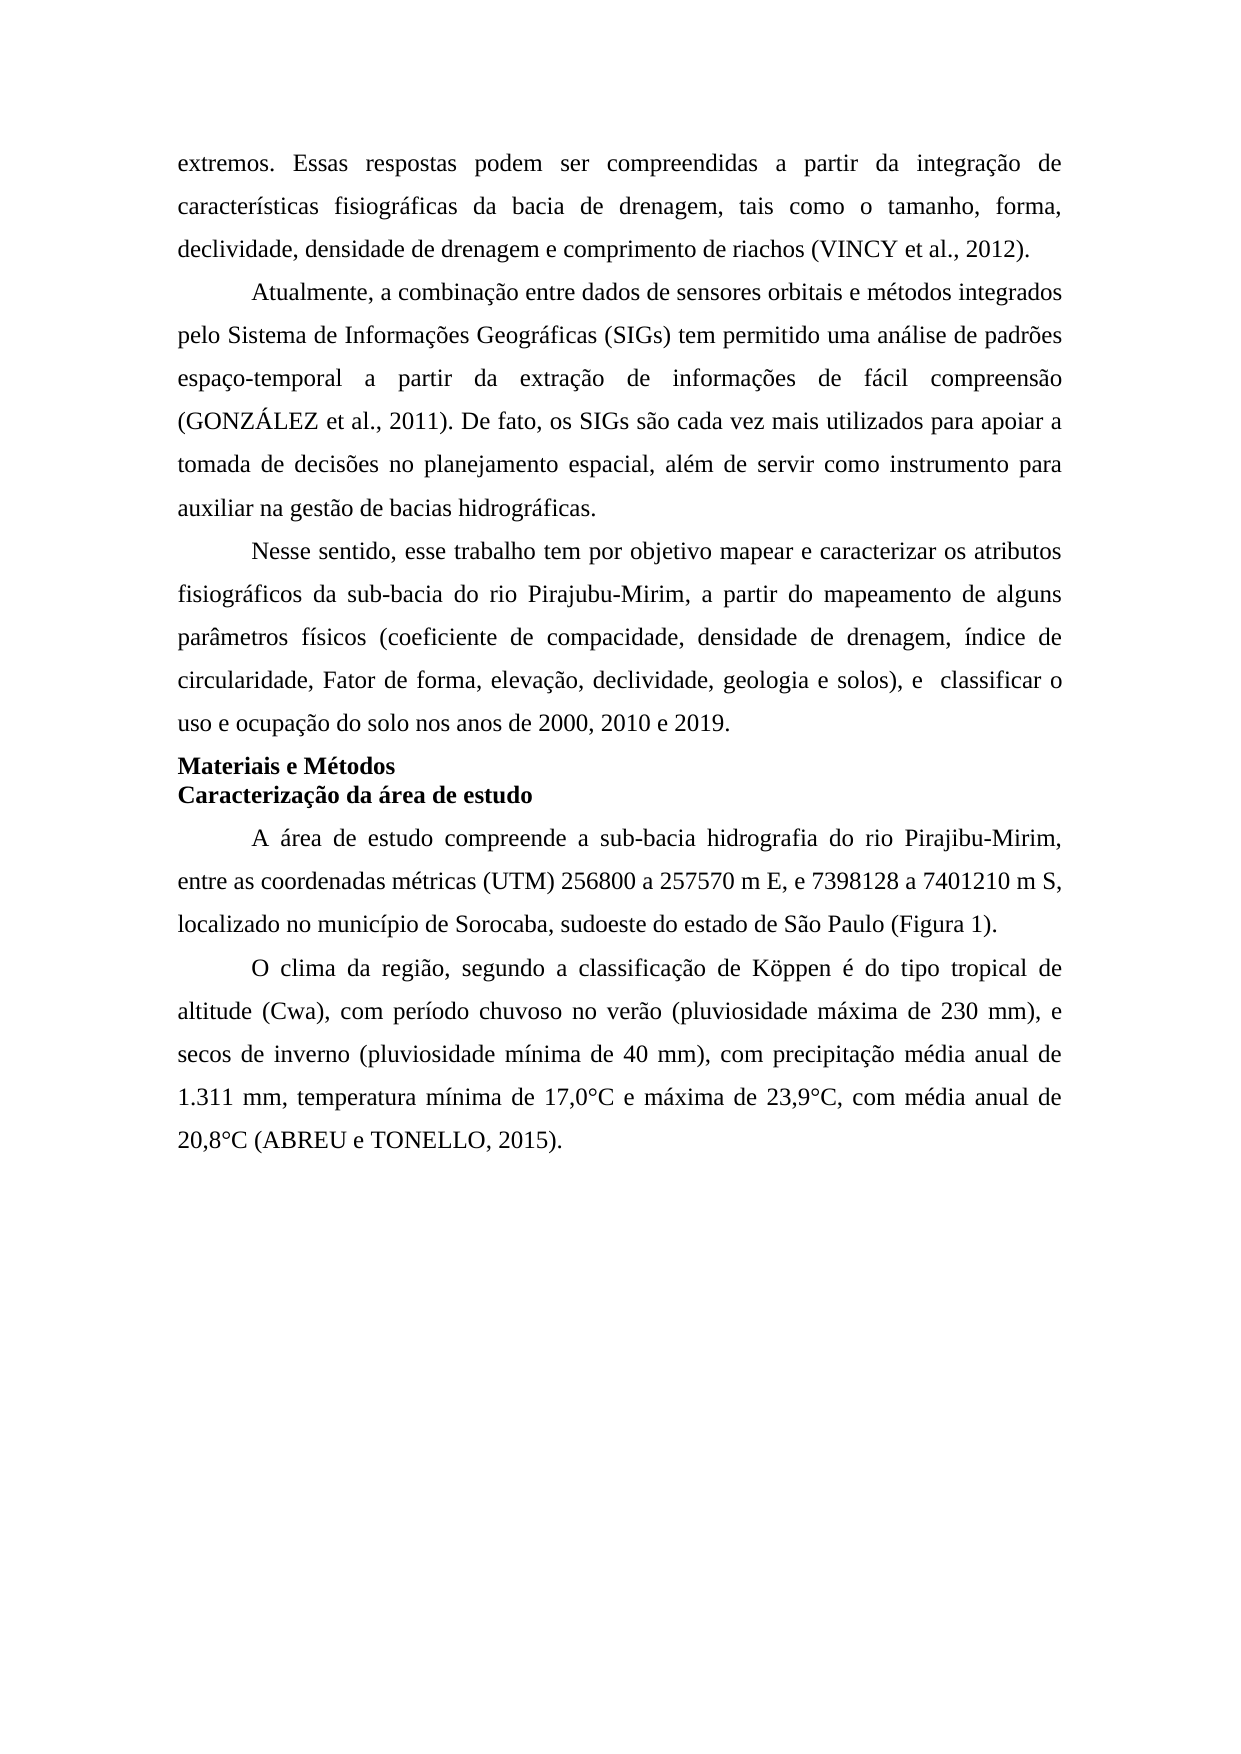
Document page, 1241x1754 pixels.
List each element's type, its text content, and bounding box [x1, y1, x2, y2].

list A área de estudo compreende a sub-bacia hidrografia do rio Pirajibu-Mirim, entre as coordenadas métricas (UTM) 256800 a 257570 m E, e 7398128 a 7401210 m S, localizado no município de Sorocaba, sudoeste do estado de São Paulo (Figura 1). [177, 823, 1063, 938]
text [177, 148, 1063, 263]
text Atualmente, a combinação entre dados de sensores orbitais e métodos integrados pelo Sistema de Informações Geográficas (SIGs) tem permitido uma análise de padrões espaço-temporal a partir da extração de informações de fácil compreensão (GONZÁLEZ et al., 2011). De fato, os SIGs são cada vez mais utilizados para apoiar a tomada de decisões no planejamento espacial, além de servir como instrumento para auxiliar na gestão de bacias hidrográficas. [177, 277, 1063, 521]
list Caracterização da área de estudo [177, 780, 1063, 809]
list Materiais e Métodos [177, 751, 1063, 780]
list O clima da região, segundo a classificação de Köppen é do tipo tropical de altitude (Cwa), com período chuvoso no verão (pluviosidade máxima de 230 mm), e secos de inverno (pluviosidade mínima de 40 mm), com precipitação média anual de 1.311 mm, temperatura mínima de 17,0°C e máxima de 23,9°C, com média anual de 20,8°C (ABREU e TONELLO, 2015). [177, 953, 1063, 1154]
text Nesse sentido, esse trabalho tem por objetivo mapear e caracterizar os atributos fisiográficos da sub-bacia do rio Pirajubu-Mirim, a partir do mapeamento de alguns parâmetros físicos (coeficiente de compacidade, densidade de drenagem, índice de circularidade, Fator de forma, elevação, declividade, geologia e solos), e classificar o uso e ocupação do solo nos anos de 2000, 2010 e 2019. [177, 536, 1063, 737]
